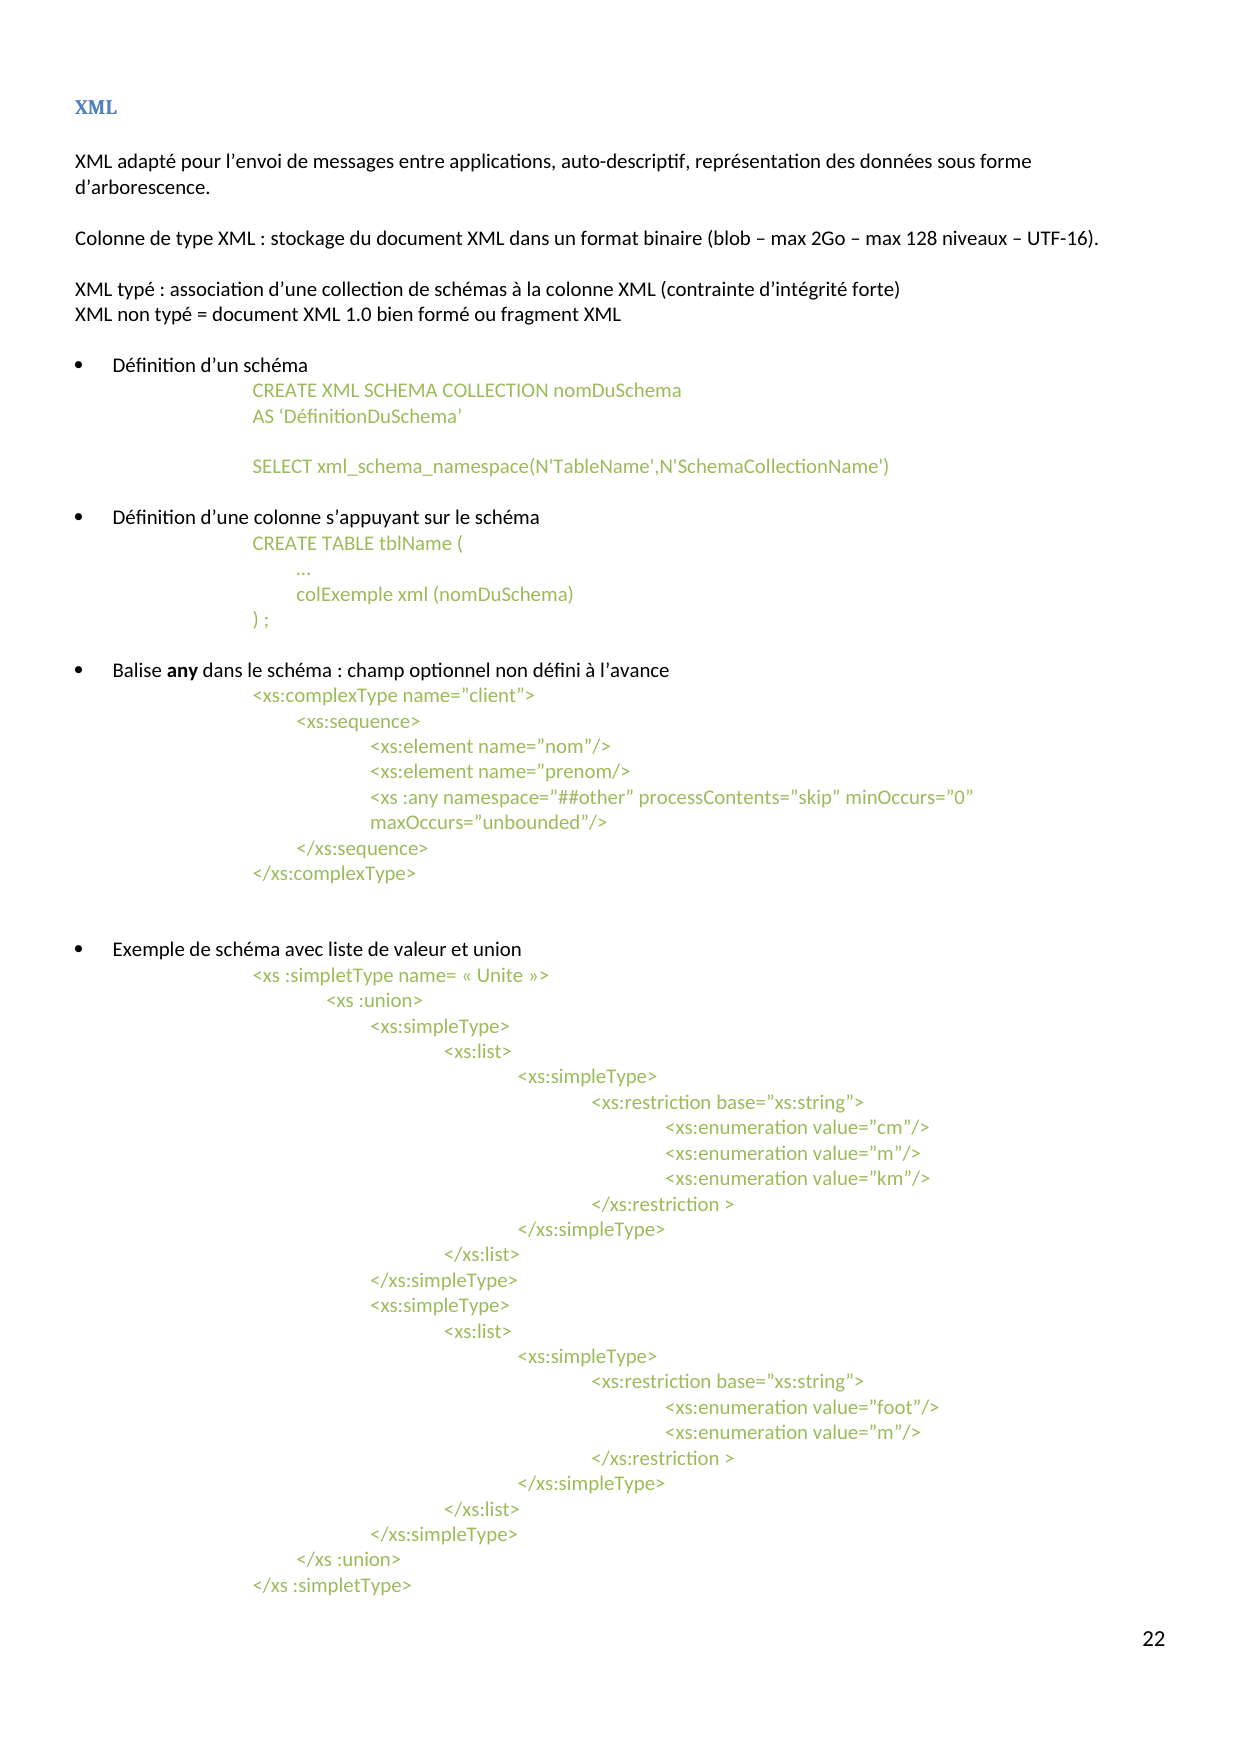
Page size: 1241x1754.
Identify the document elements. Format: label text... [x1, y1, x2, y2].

text </xs:sequence> [252, 835, 1165, 860]
list Définition d’une colonne s’appuyant sur le schéma [75, 504, 1165, 530]
text … [252, 555, 1165, 581]
text </xs:simpleType> [444, 1470, 1165, 1496]
text Colonne de type XML : stockage du document XML dans un format binaire (blob – max 2Go – max 128 niveaux – UTF-16). [75, 225, 1165, 250]
text <xs:element name=”nom”/> [326, 733, 1165, 759]
text <xs :any namespace=”##other” processContents=”skip” minOccurs=”0” maxOccurs=”unbounded”/> [370, 784, 1165, 835]
text </xs:list> [370, 1496, 1165, 1521]
text </xs:simpleType> [252, 1267, 1165, 1292]
text XML typé : association d’une collection de schémas à la colonne XML (contrainte d’intégrité forte) [75, 276, 1165, 301]
text <xs:restriction base=”xs:string”> [517, 1369, 1165, 1394]
list Balise any dans le schéma : champ optionnel non défini à l’avance [75, 657, 1165, 682]
list Définition d’un schéma [75, 352, 1165, 377]
list Exemple de schéma avec liste de valeur et union [75, 937, 1165, 962]
text <xs:enumeration value=”km”/> [591, 1165, 1165, 1191]
text <xs:restriction base=”xs:string”> [517, 1089, 1165, 1114]
text <xs:enumeration value=”foot”/> [591, 1394, 1165, 1419]
text <xs:element name=”prenom/> [326, 759, 1165, 784]
text <xs:simpleType> [444, 1343, 1165, 1369]
text </xs:restriction > [517, 1191, 1165, 1216]
text CREATE TABLE tblName ( [252, 530, 1165, 555]
text <xs :simpletType name= « Unite »> [252, 962, 1165, 987]
text </xs:restriction > [517, 1445, 1165, 1470]
text <xs:simpleType> [296, 1292, 1165, 1318]
text <xs:complexType name=”client”> [252, 682, 1165, 708]
text <xs:sequence> [282, 708, 1165, 733]
text <xs:list> [370, 1318, 1165, 1343]
text SELECT xml_schema_namespace(N'TableName',N'SchemaCollectionName') [75, 454, 1165, 479]
text XML adapté pour l’envoi de messages entre applications, auto-descriptif, représentation des données sous forme d’arborescence. [75, 149, 1165, 199]
text <xs:enumeration value=”m”/> [591, 1140, 1165, 1165]
text ) ; [252, 606, 1165, 632]
text </xs :union> [252, 1547, 1165, 1572]
text <xs :union> [252, 987, 1165, 1013]
text <xs:enumeration value=”cm”/> [591, 1114, 1165, 1140]
text </xs:simpleType> [252, 1521, 1165, 1547]
text </xs:list> [370, 1242, 1165, 1267]
text </xs:complexType> [252, 860, 1165, 886]
text <xs:enumeration value=”m”/> [591, 1419, 1165, 1445]
text </xs :simpletType> [252, 1572, 1165, 1597]
text CREATE XML SCHEMA COLLECTION nomDuSchema [252, 377, 1165, 403]
text XML non typé = document XML 1.0 bien formé ou fragment XML [75, 301, 1165, 327]
text colExemple xml (nomDuSchema) [252, 581, 1165, 606]
text <xs:simpleType> [296, 1013, 1165, 1038]
text </xs:simpleType> [444, 1216, 1165, 1242]
text AS ‘DéfinitionDuSchema’ [178, 403, 1165, 428]
text <xs:simpleType> [444, 1064, 1165, 1089]
subtitle XML [75, 96, 1165, 120]
text <xs:list> [370, 1038, 1165, 1064]
